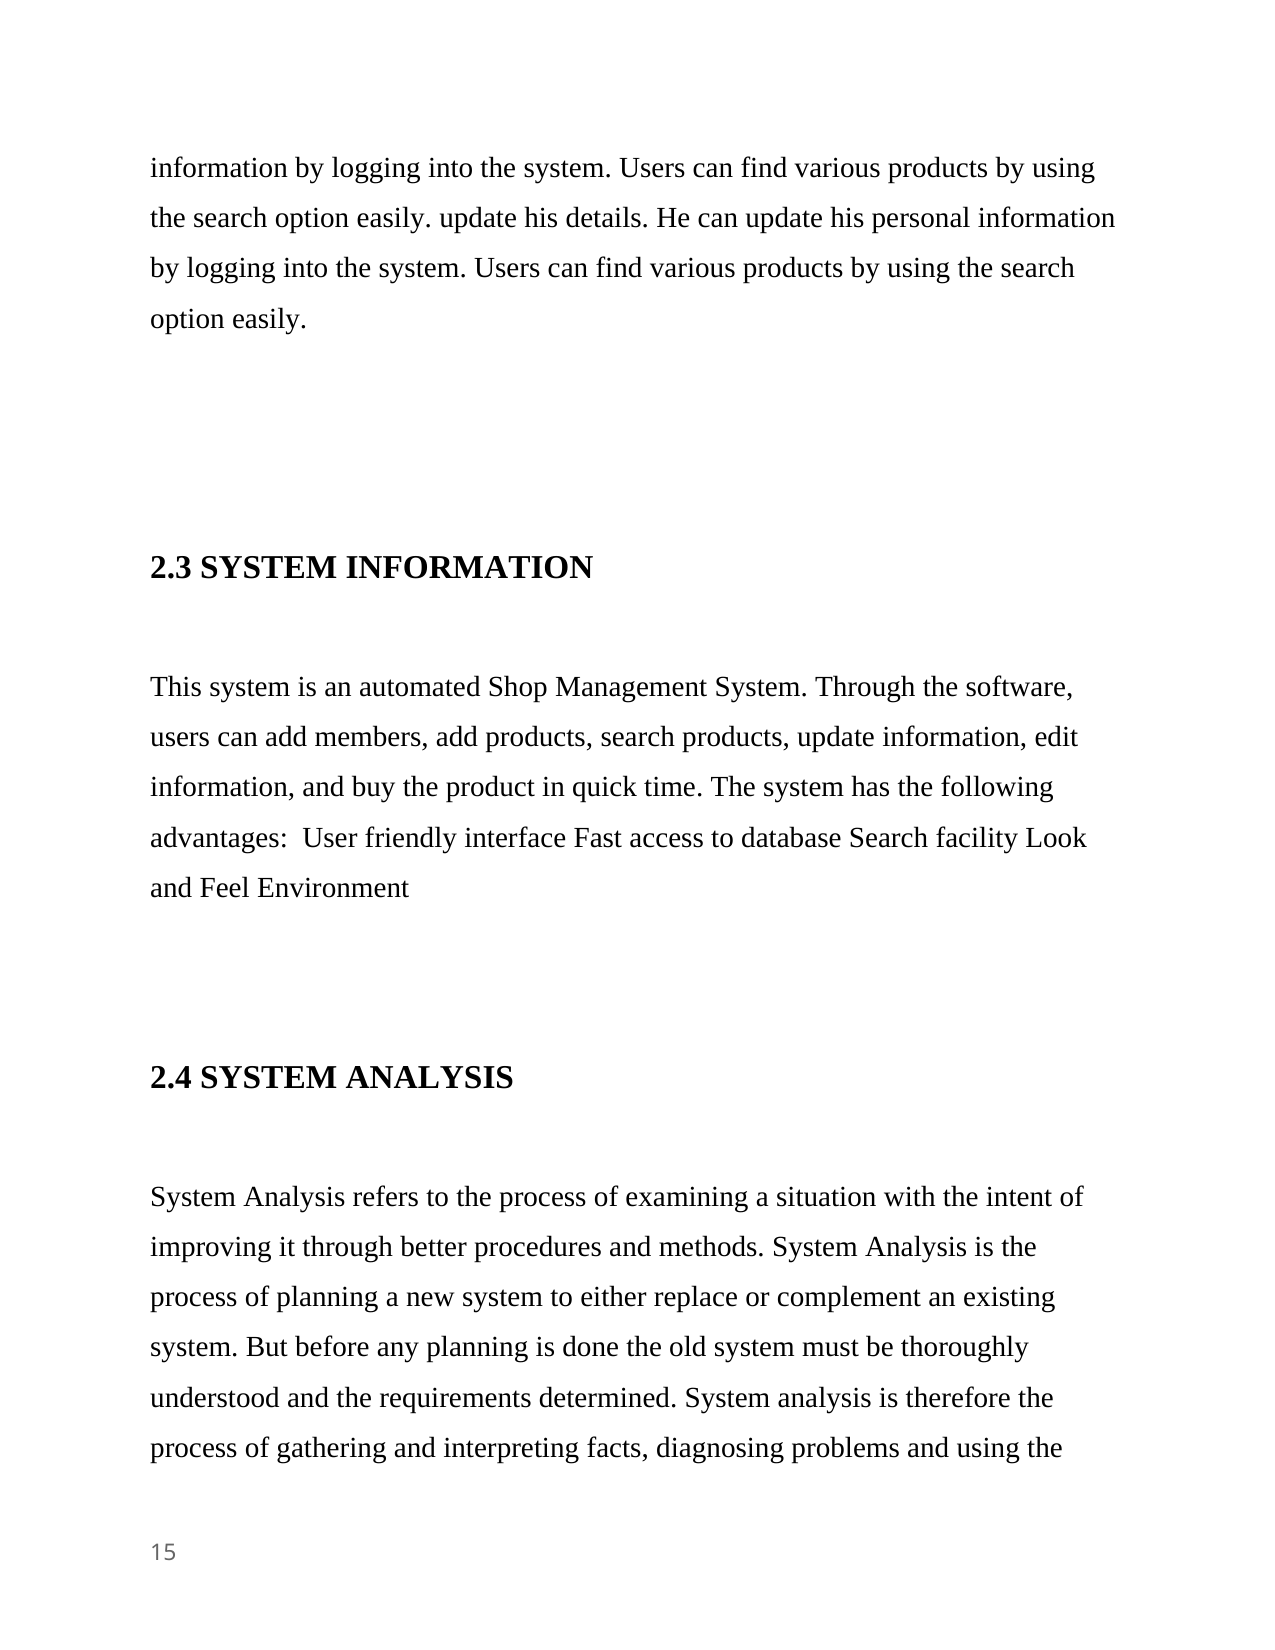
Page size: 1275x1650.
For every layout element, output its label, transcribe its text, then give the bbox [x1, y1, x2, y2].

text 2.3 SYSTEM INFORMATION [150, 547, 1125, 586]
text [150, 1179, 1125, 1464]
text 2.4 SYSTEM ANALYSIS [150, 1057, 1125, 1096]
text This system is an automated Shop Management System. Through the software, users can add members, add products, search products, update information, edit information, and buy the product in quick time. The system has the following advantages: User friendly interface Fast access to database Search facility Look and Feel Environment [150, 669, 1125, 904]
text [150, 150, 1125, 334]
